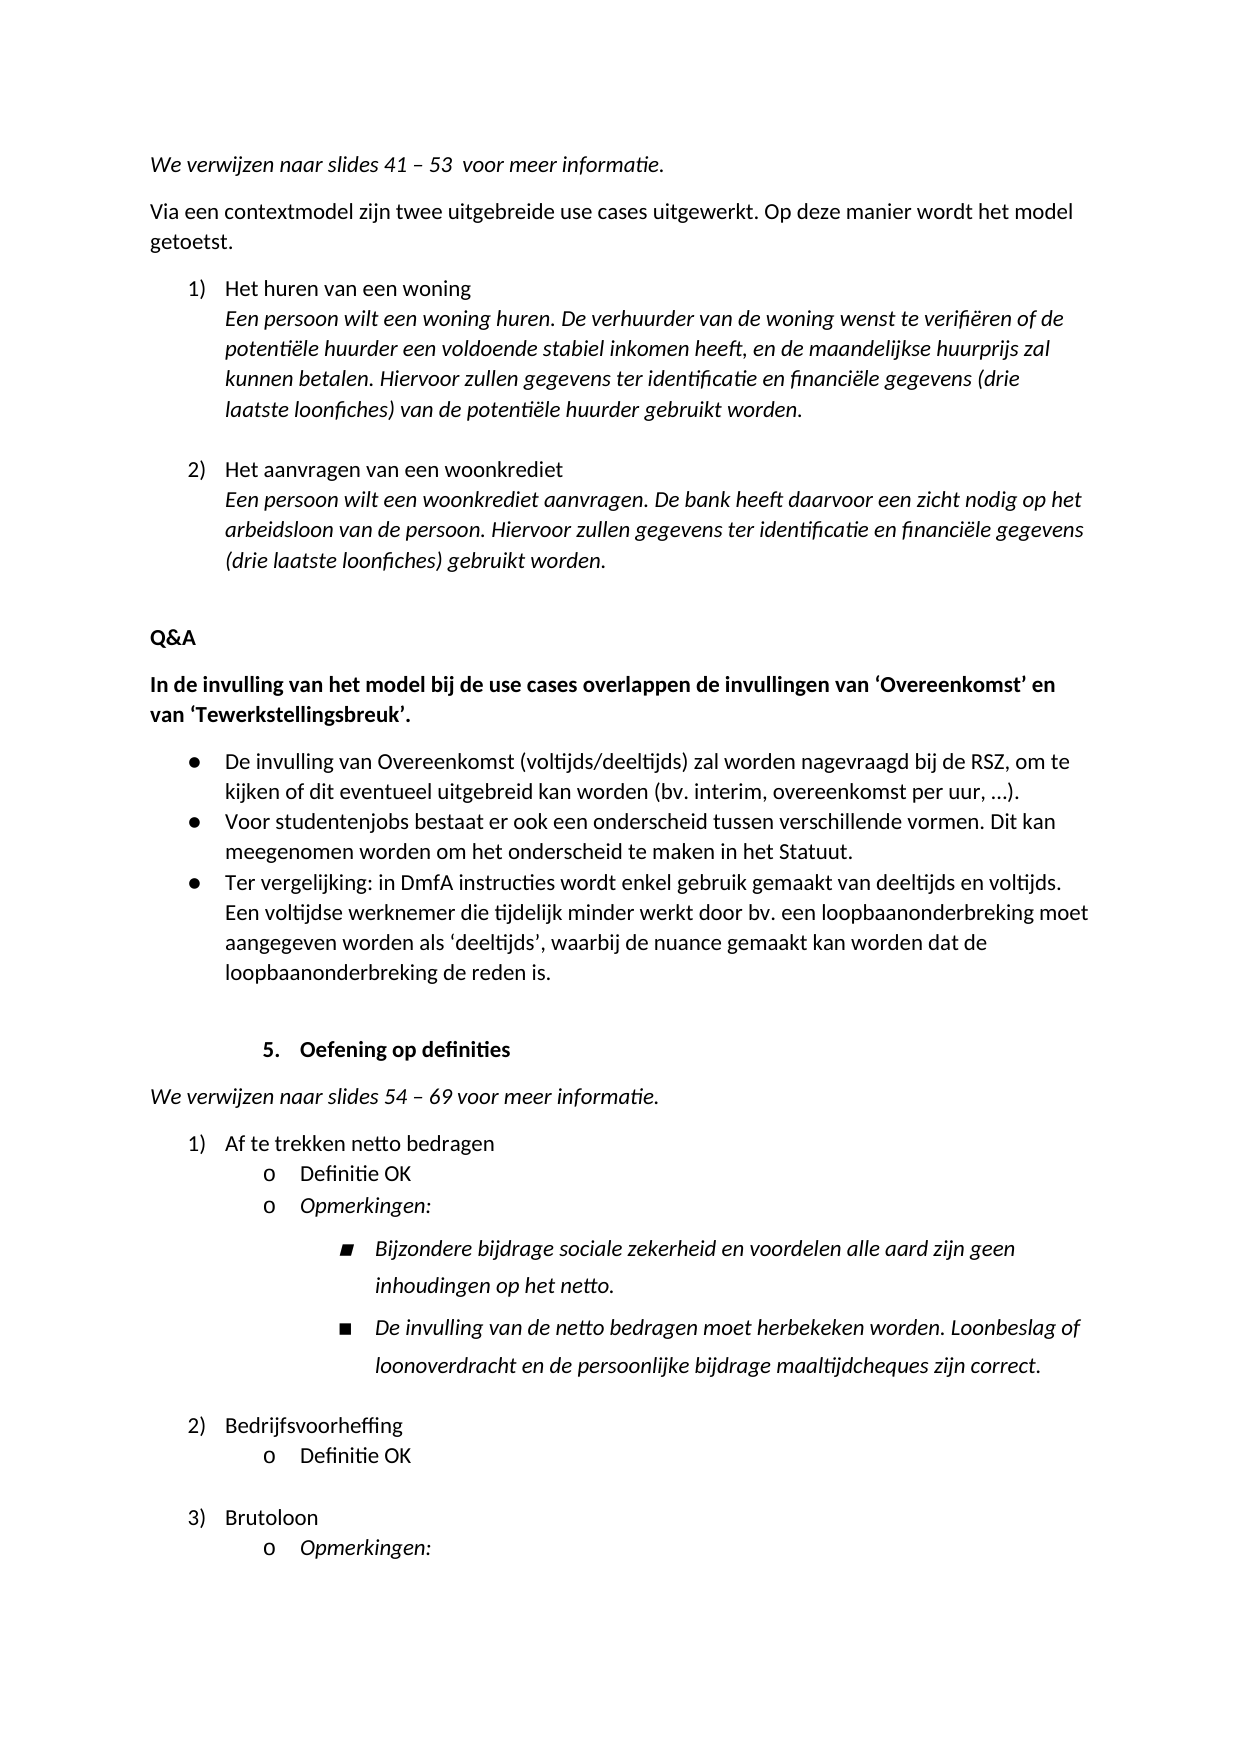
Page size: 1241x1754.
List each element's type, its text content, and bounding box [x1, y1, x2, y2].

list Oefening op definities [262, 1035, 1090, 1063]
list Bijzondere bijdrage sociale zekerheid en voordelen alle aard zijn geen inhoudingen op het netto. [337, 1222, 1090, 1299]
list Opmerkingen: [262, 1533, 1090, 1562]
list Af te trekken netto bedragen [187, 1129, 1090, 1157]
text Een persoon wilt een woning huren. De verhuurder van de woning wenst te verifiëren of de potentiële huurder een voldoende stabiel inkomen heeft, en de maandelijkse huurprijs zal kunnen betalen. Hiervoor zullen gegevens ter identificatie en financiële gegevens (drie laatste loonfiches) van de potentiële huurder gebruikt worden. [225, 304, 1090, 423]
text In de invulling van het model bij de use cases overlappen de invullingen van ‘Overeenkomst’ en van ‘Tewerkstellingsbreuk’. [150, 670, 1090, 728]
list Ter vergelijking: in DmfA instructies wordt enkel gebruik gemaakt van deeltijds en voltijds. Een voltijdse werknemer die tijdelijk minder werkt door bv. een loopbaanonderbreking moet aangegeven worden als ‘deeltijds’, waarbij de nuance gemaakt kan worden dat de loopbaanonderbreking de reden is. [187, 868, 1090, 986]
list Bedrijfsvoorheffing [187, 1411, 1090, 1439]
list Brutoloon [187, 1503, 1090, 1531]
list Het aanvragen van een woonkrediet [187, 455, 1090, 483]
text Via een contextmodel zijn twee uitgebreide use cases uitgewerkt. Op deze manier wordt het model getoetst. [150, 197, 1090, 255]
list Definitie OK [262, 1159, 1090, 1188]
list Het huren van een woning [187, 274, 1090, 302]
list De invulling van de netto bedragen moet herbekeken worden. Loonbeslag of loonoverdracht en de persoonlijke bijdrage maaltijdcheques zijn correct. [337, 1302, 1090, 1379]
text We verwijzen naar slides 54 – 69 voor meer informatie. [150, 1082, 1090, 1110]
list Definitie OK [262, 1441, 1090, 1471]
list De invulling van Overeenkomst (voltijds/deeltijds) zal worden nagevraagd bij de RSZ, om te kijken of dit eventueel uitgebreid kan worden (bv. interim, overeenkomst per uur, …). [187, 747, 1090, 805]
text We verwijzen naar slides 41 – 53 voor meer informatie. [150, 150, 1090, 178]
text Een persoon wilt een woonkrediet aanvragen. De bank heeft daarvoor een zicht nodig op het arbeidsloon van de persoon. Hiervoor zullen gegevens ter identificatie en financiële gegevens (drie laatste loonfiches) gebruikt worden. [225, 485, 1090, 574]
list Opmerkingen: [262, 1191, 1090, 1220]
text Q&A [150, 623, 1090, 651]
list Voor studentenjobs bestaat er ook een onderscheid tussen verschillende vormen. Dit kan meegenomen worden om het onderscheid te maken in het Statuut. [187, 807, 1090, 866]
